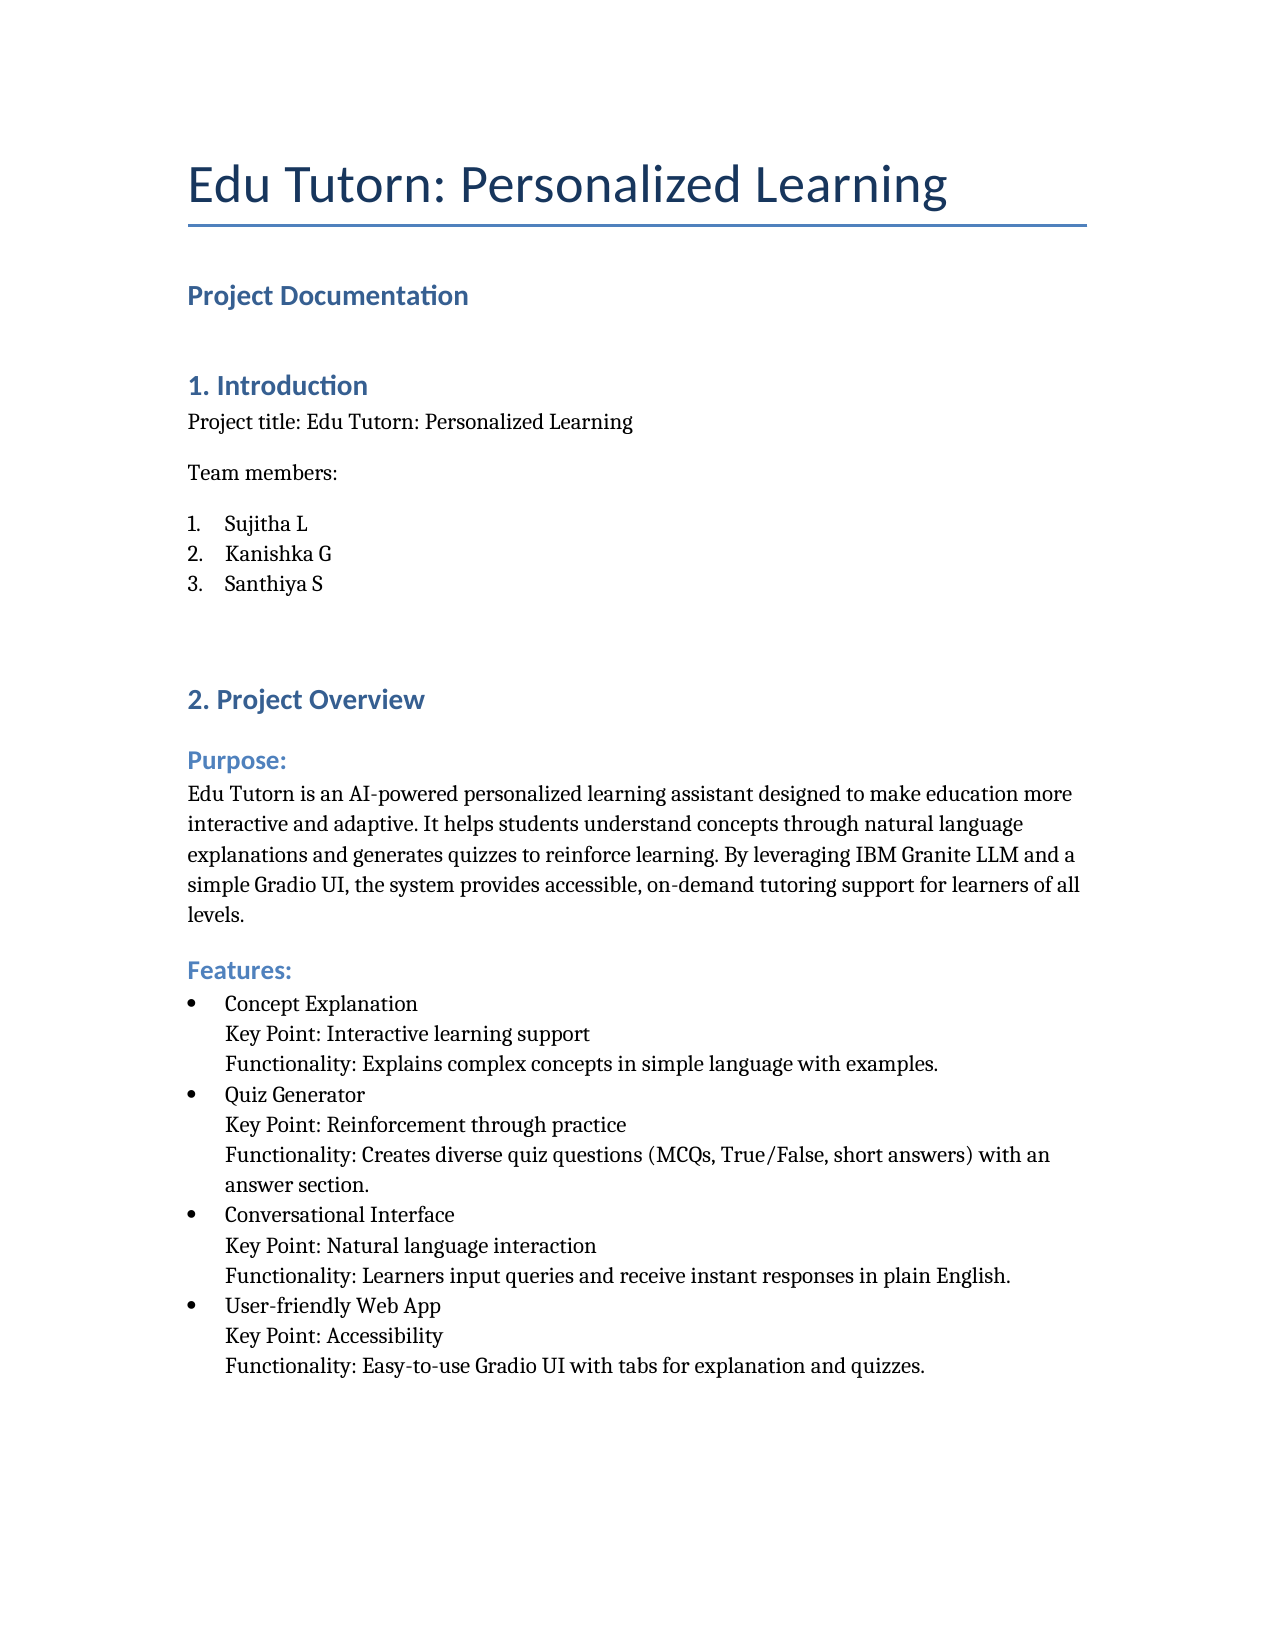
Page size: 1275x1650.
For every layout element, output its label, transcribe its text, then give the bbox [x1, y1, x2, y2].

text Edu Tutorn is an AI-powered personalized learning assistant designed to make education more interactive and adaptive. It helps students understand concepts through natural language explanations and generates quizzes to reinforce learning. By leveraging IBM Granite LLM and a simple Gradio UI, the system provides accessible, on-demand tutoring support for learners of all levels. [187, 781, 1087, 928]
list Kanishka G [187, 541, 1087, 567]
list Quiz Generator Key Point: Reinforcement through practice Functionality: Creates diverse quiz questions (MCQs, True/False, short answers) with an answer section. [187, 1081, 1087, 1198]
list Conversational Interface Key Point: Natural language interaction Functionality: Learners input queries and receive instant responses in plain English. [187, 1202, 1087, 1289]
list Santhiya S [187, 571, 1087, 597]
list Sujitha L [187, 511, 1087, 537]
list User-friendly Web App Key Point: Accessibility Functionality: Easy-to-use Gradio UI with tabs for explanation and quizzes. [187, 1293, 1087, 1380]
subtitle 2. Project Overview [187, 681, 1087, 717]
subtitle Project Documentation [187, 277, 1087, 312]
title Edu Tutorn: Personalized Learning [187, 150, 1087, 227]
subtitle 1. Introduction [187, 367, 1087, 403]
text Team members: [187, 459, 1087, 486]
subtitle Features: [187, 953, 1087, 986]
list Concept Explanation Key Point: Interactive learning support Functionality: Explains complex concepts in simple language with examples. [187, 991, 1087, 1078]
subtitle Purpose: [187, 743, 1087, 776]
text Project title: Edu Tutorn: Personalized Learning [187, 408, 1087, 435]
